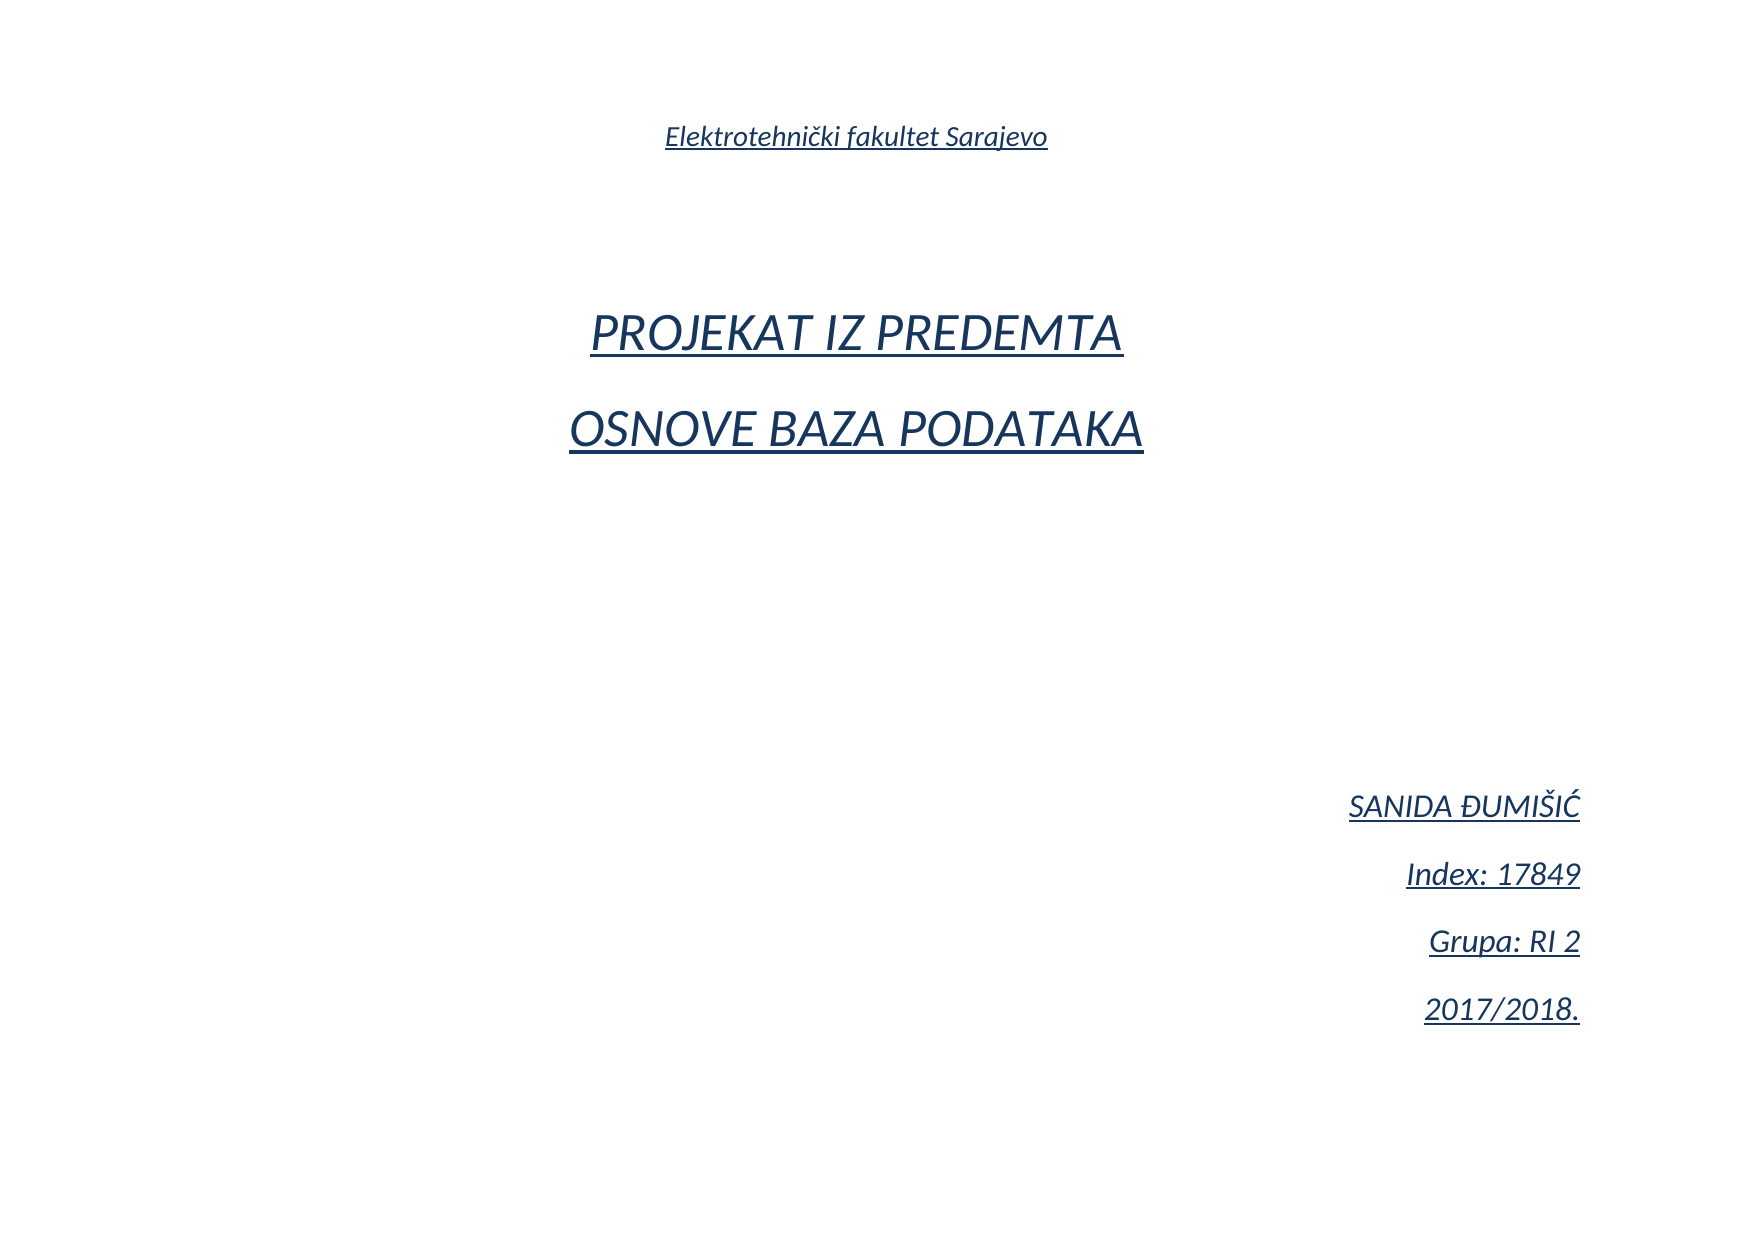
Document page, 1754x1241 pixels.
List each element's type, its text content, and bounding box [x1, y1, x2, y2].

text 2017/2018. [133, 988, 1580, 1028]
text SANIDA ĐUMIŠIĆ [133, 785, 1580, 826]
text PROJEKAT IZ PREDEMTA [133, 297, 1580, 363]
text Grupa: RI 2 [133, 920, 1580, 961]
text OSNOVE BAZA PODATAKA [133, 394, 1580, 460]
text Index: 17849 [133, 852, 1580, 893]
text Elektrotehnički fakultet Sarajevo [133, 118, 1580, 154]
